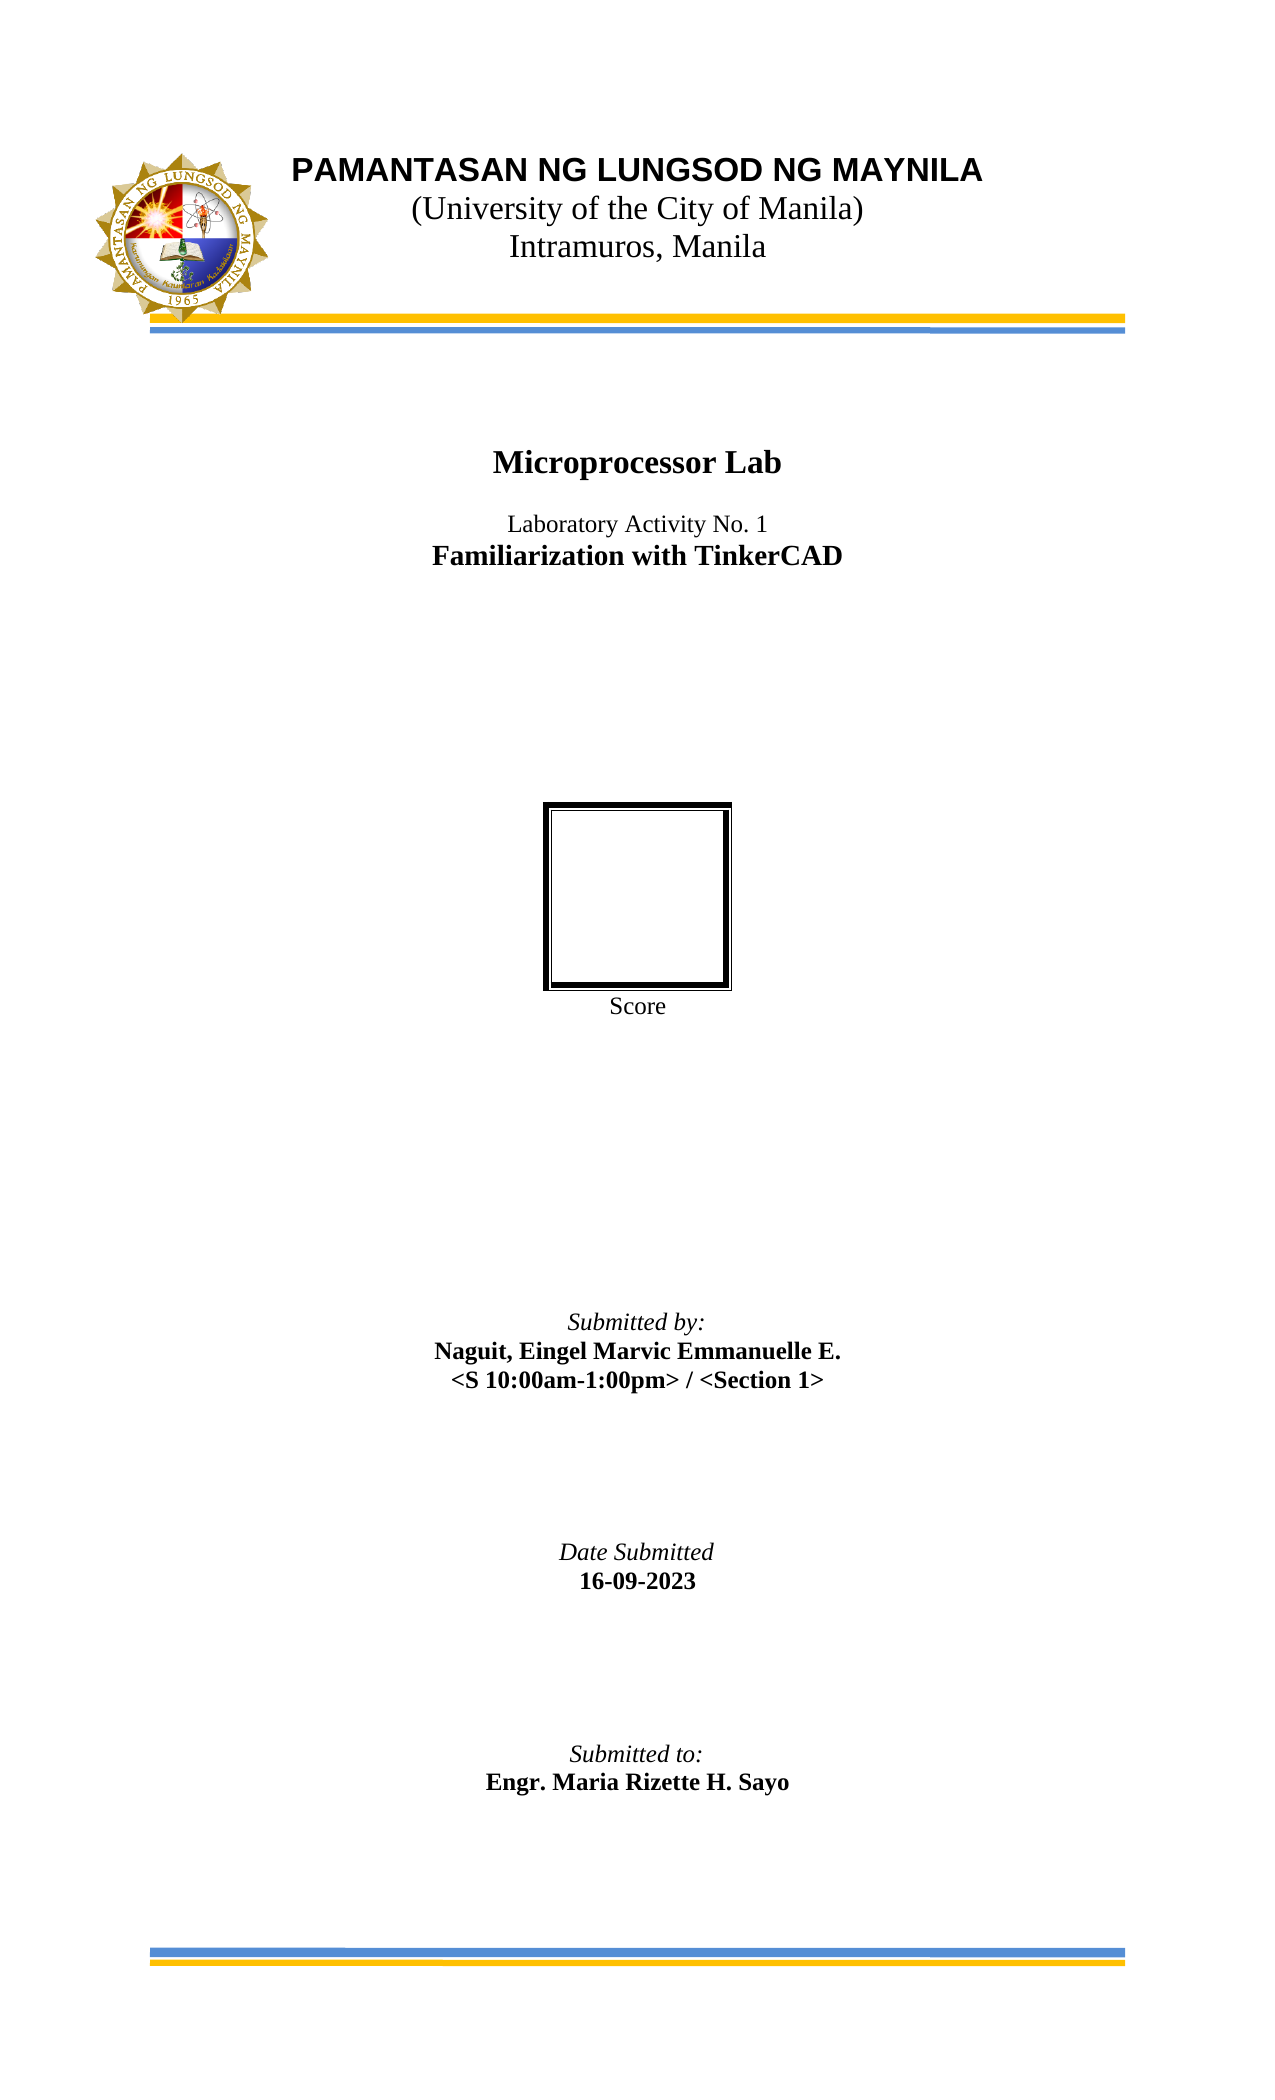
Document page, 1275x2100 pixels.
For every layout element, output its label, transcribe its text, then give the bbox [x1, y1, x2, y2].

text Naguit, Eingel Marvic Emmanuelle E. [150, 1336, 1125, 1365]
text Submitted by: [150, 1307, 1125, 1336]
text Submitted to: [150, 1739, 1125, 1767]
table_header [552, 811, 723, 982]
text Familiarization with TinkerCAD [150, 538, 1125, 572]
picture [89, 149, 274, 329]
text Microprocessor Lab [150, 442, 1125, 481]
text 16-09-2023 [150, 1566, 1125, 1595]
text <S 10:00am-1:00pm> / <Section 1> [150, 1365, 1125, 1394]
text Score [150, 991, 1125, 1020]
text Engr. Maria Rizette H. Sayo [150, 1767, 1125, 1796]
text Date Submitted [150, 1537, 1125, 1566]
text Laboratory Activity No. 1 [150, 509, 1125, 538]
